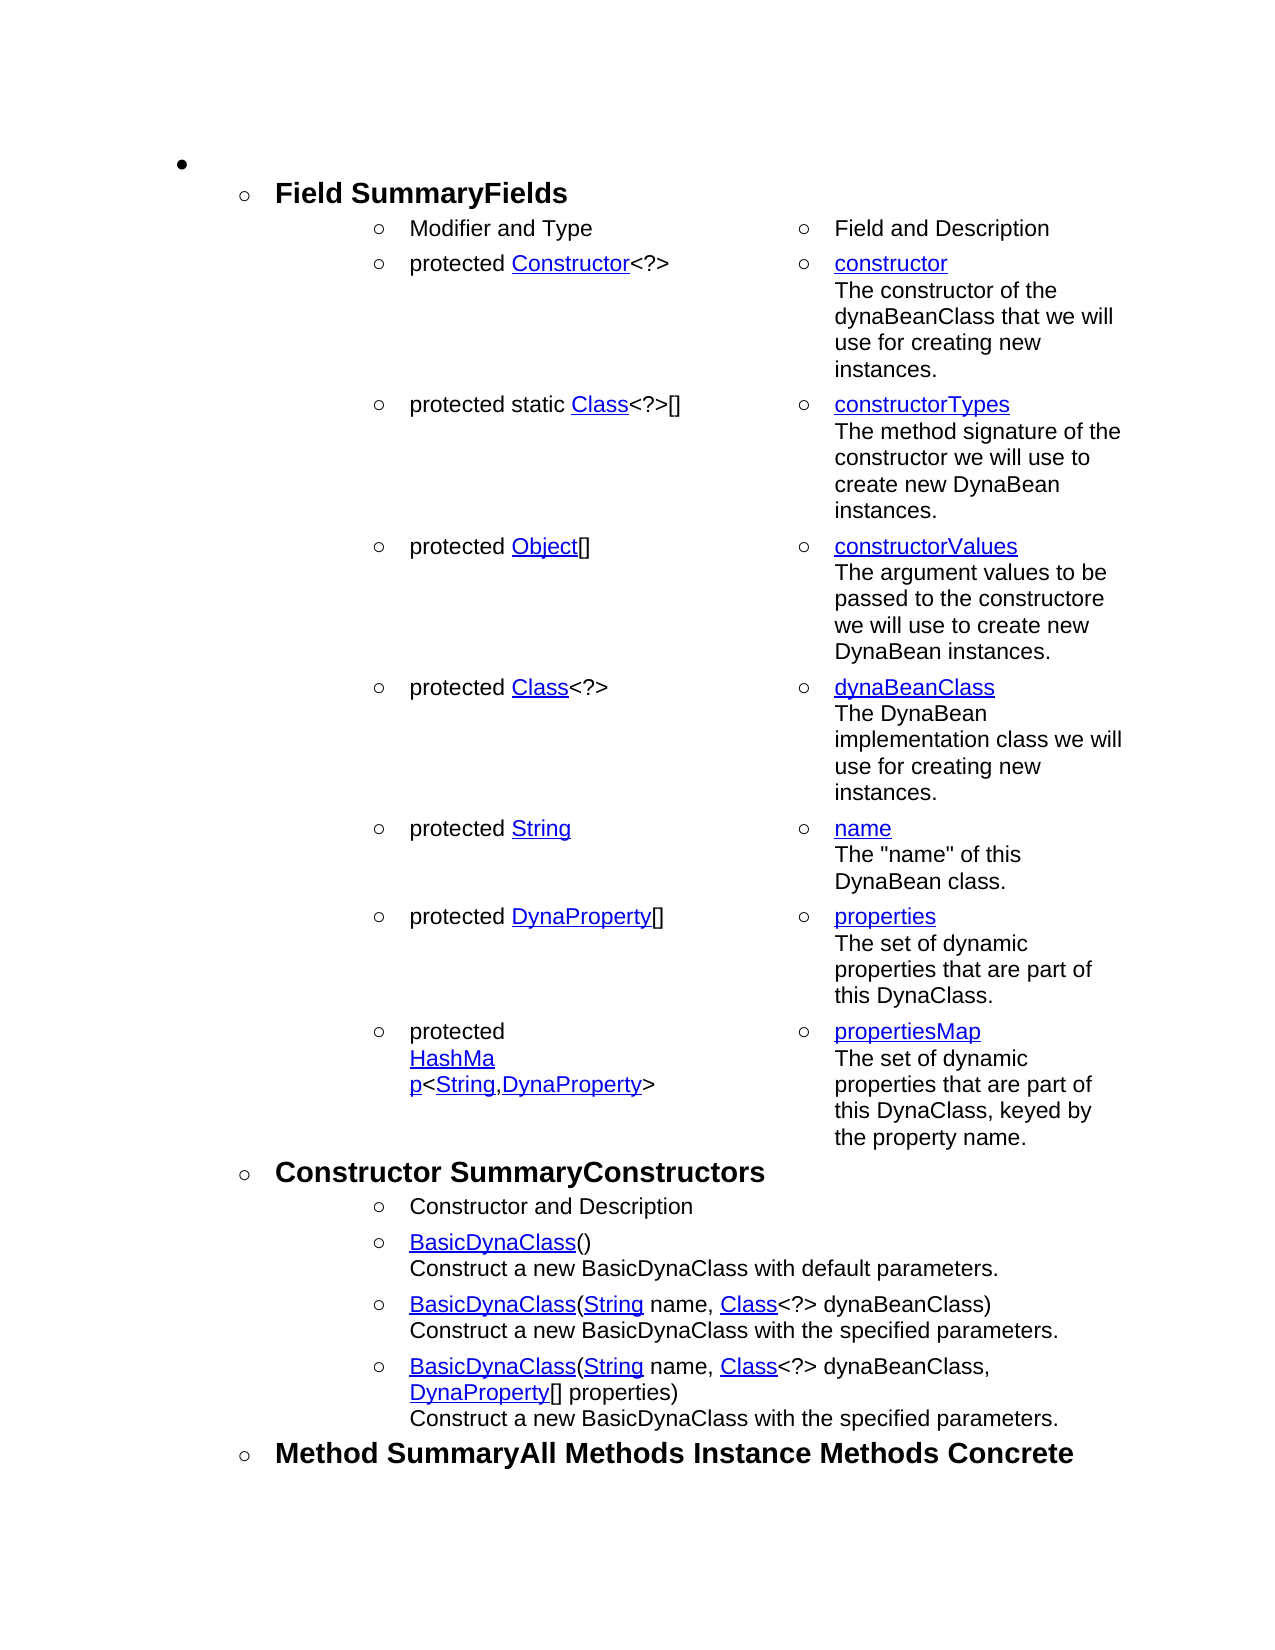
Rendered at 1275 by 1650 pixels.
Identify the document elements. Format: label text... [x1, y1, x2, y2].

table_cell protected Class<?> [280, 669, 705, 810]
table_cell BasicDynaClass(String name, Class<?> dynaBeanClass) Construct a new BasicDynaClass with the specified parameters. [280, 1286, 1130, 1348]
table_cell name The "name" of this DynaBean class. [705, 810, 1130, 899]
table_cell BasicDynaClass(String name, Class<?> dynaBeanClass, DynaProperty[] properties) Construct a new BasicDynaClass with the specified parameters. [280, 1348, 1130, 1436]
subtitle Constructor SummaryConstructors [237, 1154, 1125, 1188]
table_cell properties The set of dynamic properties that are part of this DynaClass. [705, 899, 1130, 1013]
table_header Modifier and Type [280, 210, 705, 246]
table_header Constructor and Description [280, 1188, 1130, 1224]
table_cell constructorTypes The method signature of the constructor we will use to create new DynaBean instances. [705, 387, 1130, 528]
table_cell dynaBeanClass The DynaBean implementation class we will use for creating new instances. [705, 669, 1130, 810]
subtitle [237, 1436, 1125, 1470]
table_cell protected HashMap<String,DynaProperty> [280, 1014, 705, 1154]
table_cell protected static Class<?>[] [280, 387, 705, 528]
table_cell propertiesMap The set of dynamic properties that are part of this DynaClass, keyed by the property name. [705, 1014, 1130, 1154]
table_cell BasicDynaClass() Construct a new BasicDynaClass with default parameters. [280, 1224, 1130, 1286]
table_cell constructorValues The argument values to be passed to the constructore we will use to create new DynaBean instances. [705, 528, 1130, 669]
subtitle Field SummaryFields [237, 176, 1125, 210]
table_cell protected DynaProperty[] [280, 899, 705, 1013]
table_cell protected Constructor<?> [280, 246, 705, 387]
table_cell constructor The constructor of the dynaBeanClass that we will use for creating new instances. [705, 246, 1130, 387]
table_cell protected Object[] [280, 528, 705, 669]
table_header Field and Description [705, 210, 1130, 246]
table_cell protected String [280, 810, 705, 899]
